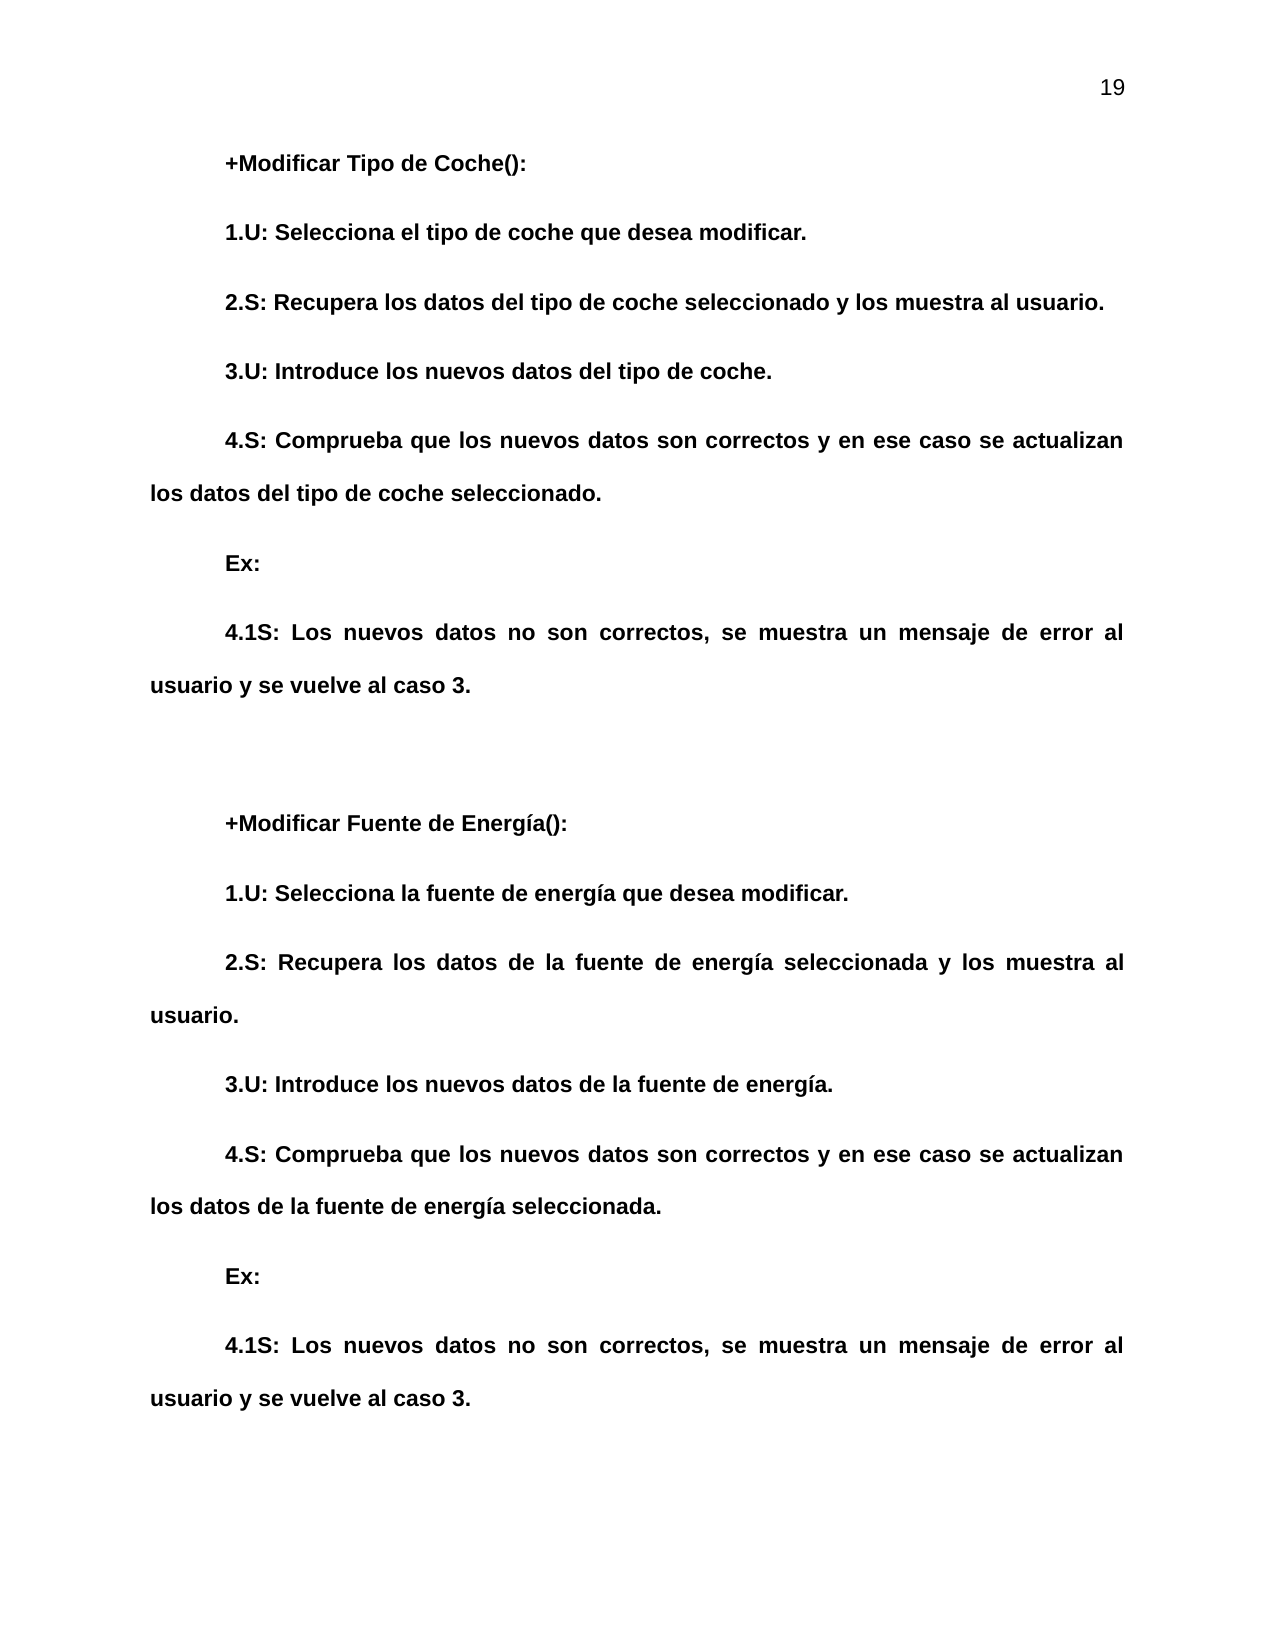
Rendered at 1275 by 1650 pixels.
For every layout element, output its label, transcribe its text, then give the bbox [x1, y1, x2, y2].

text 3.U: Introduce los nuevos datos del tipo de coche. [150, 358, 1125, 384]
text 1.U: Selecciona el tipo de coche que desea modificar. [150, 219, 1125, 246]
text 2.S: Recupera los datos de la fuente de energía seleccionada y los muestra al usuario. [150, 949, 1125, 1028]
text Ex: [150, 549, 1125, 576]
text 3.U: Introduce los nuevos datos de la fuente de energía. [150, 1071, 1125, 1098]
text Ex: [150, 1263, 1125, 1289]
text 2.S: Recupera los datos del tipo de coche seleccionado y los muestra al usuario. [150, 289, 1125, 315]
text 1.U: Selecciona la fuente de energía que desea modificar. [150, 880, 1125, 906]
text 4.1S: Los nuevos datos no son correctos, se muestra un mensaje de error al usuario y se vuelve al caso 3. [150, 619, 1125, 698]
text +Modificar Tipo de Coche(): [150, 150, 1125, 176]
text +Modificar Fuente de Energía(): [150, 810, 1125, 837]
text 4.S: Comprueba que los nuevos datos son correctos y en ese caso se actualizan los datos del tipo de coche seleccionado. [150, 427, 1125, 507]
text 4.1S: Los nuevos datos no son correctos, se muestra un mensaje de error al usuario y se vuelve al caso 3. [150, 1332, 1125, 1411]
text 4.S: Comprueba que los nuevos datos son correctos y en ese caso se actualizan los datos de la fuente de energía seleccionada. [150, 1141, 1125, 1220]
